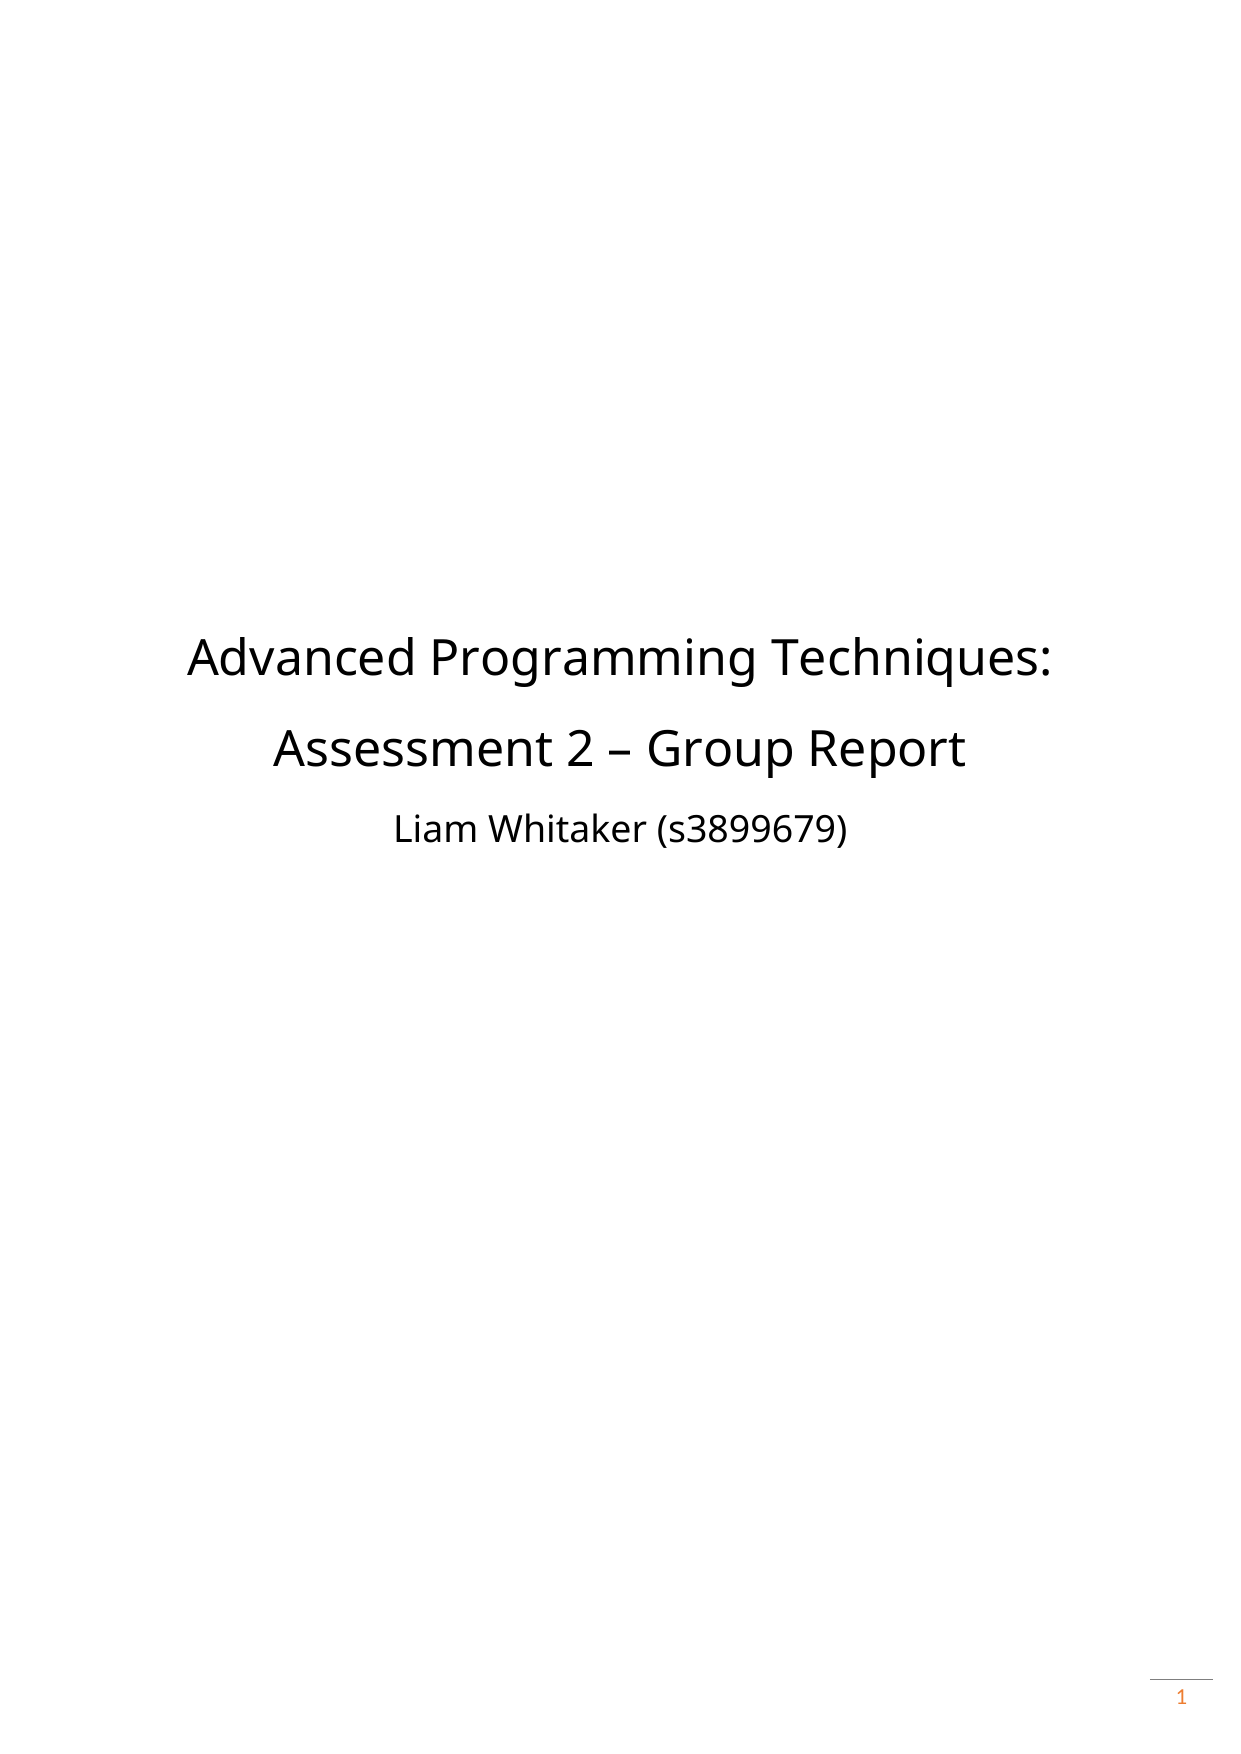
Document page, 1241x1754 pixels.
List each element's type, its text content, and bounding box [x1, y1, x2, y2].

text Advanced Programming Techniques: [118, 622, 1122, 690]
text Assessment 2 – Group Report [118, 712, 1122, 781]
text Liam Whitaker (s3899679) [118, 803, 1122, 854]
